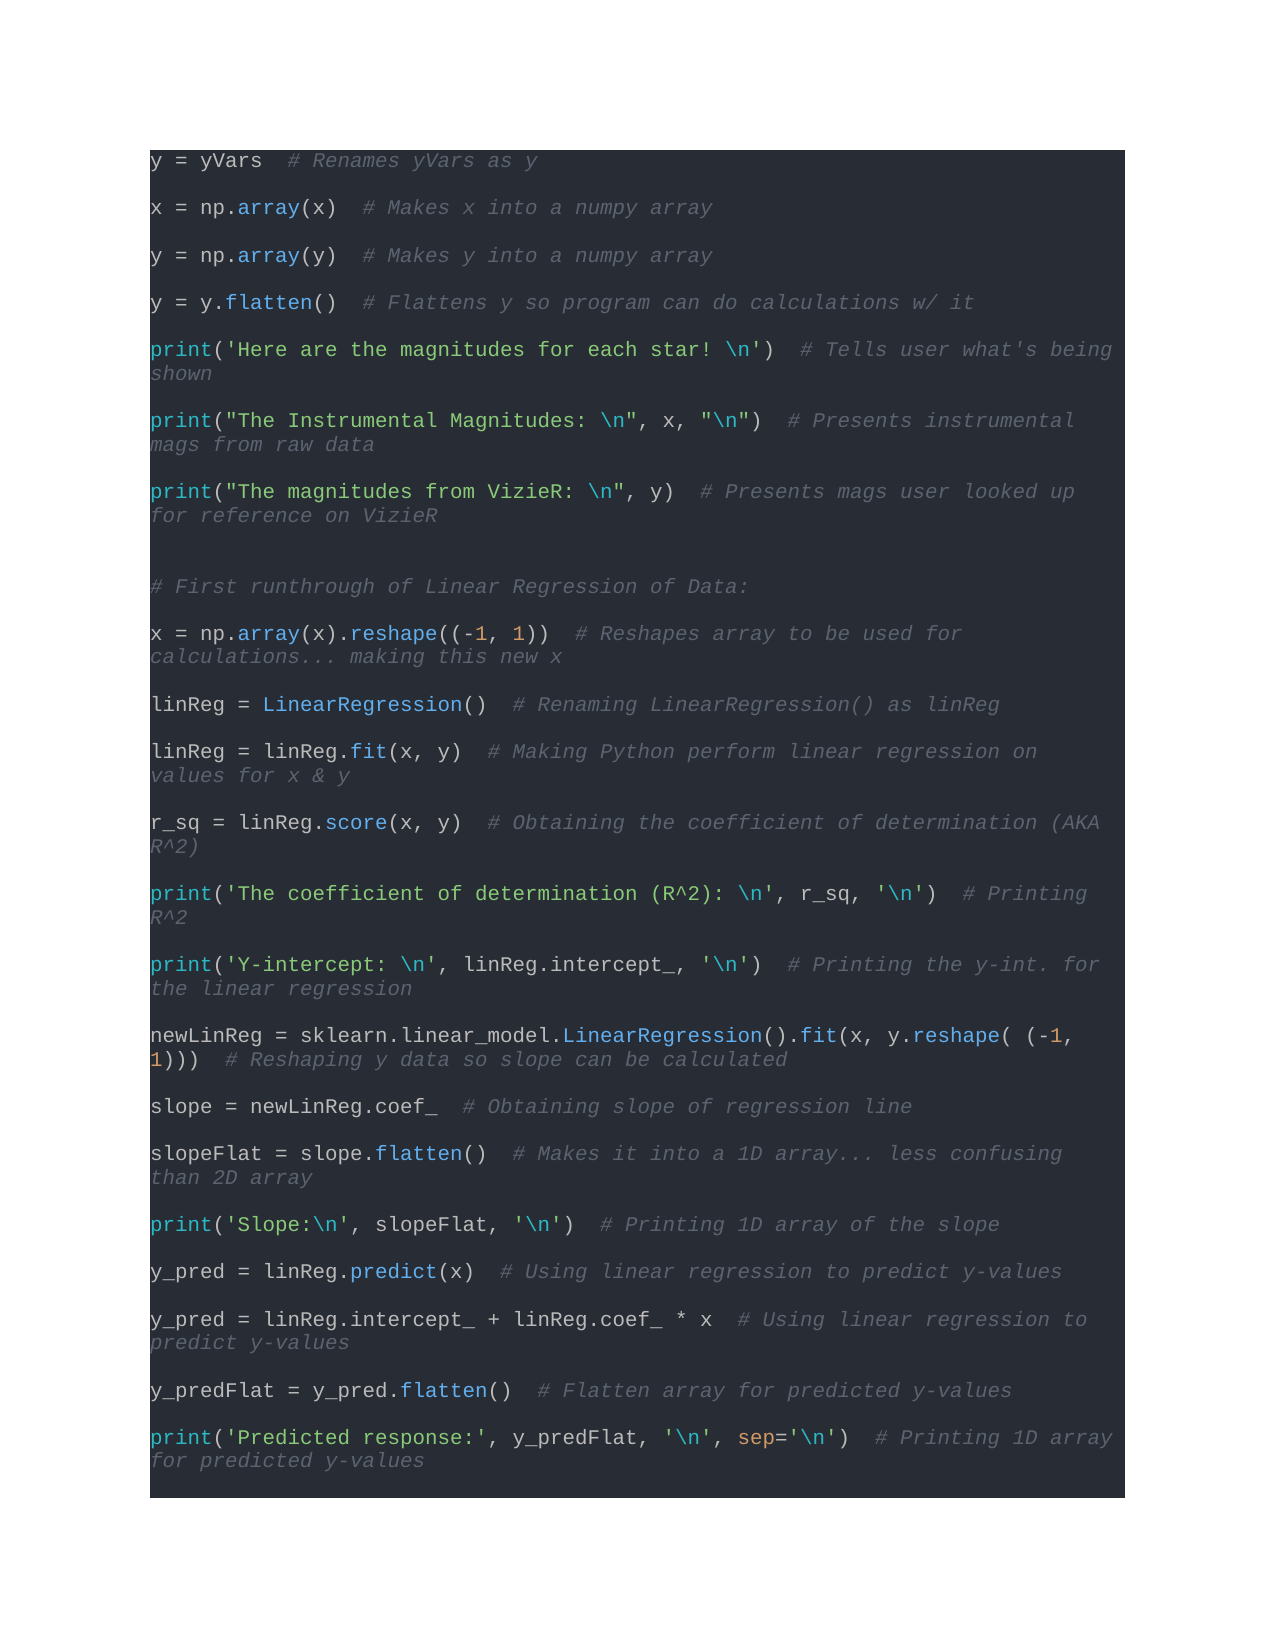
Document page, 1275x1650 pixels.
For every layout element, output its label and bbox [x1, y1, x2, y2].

text [150, 150, 1125, 1498]
